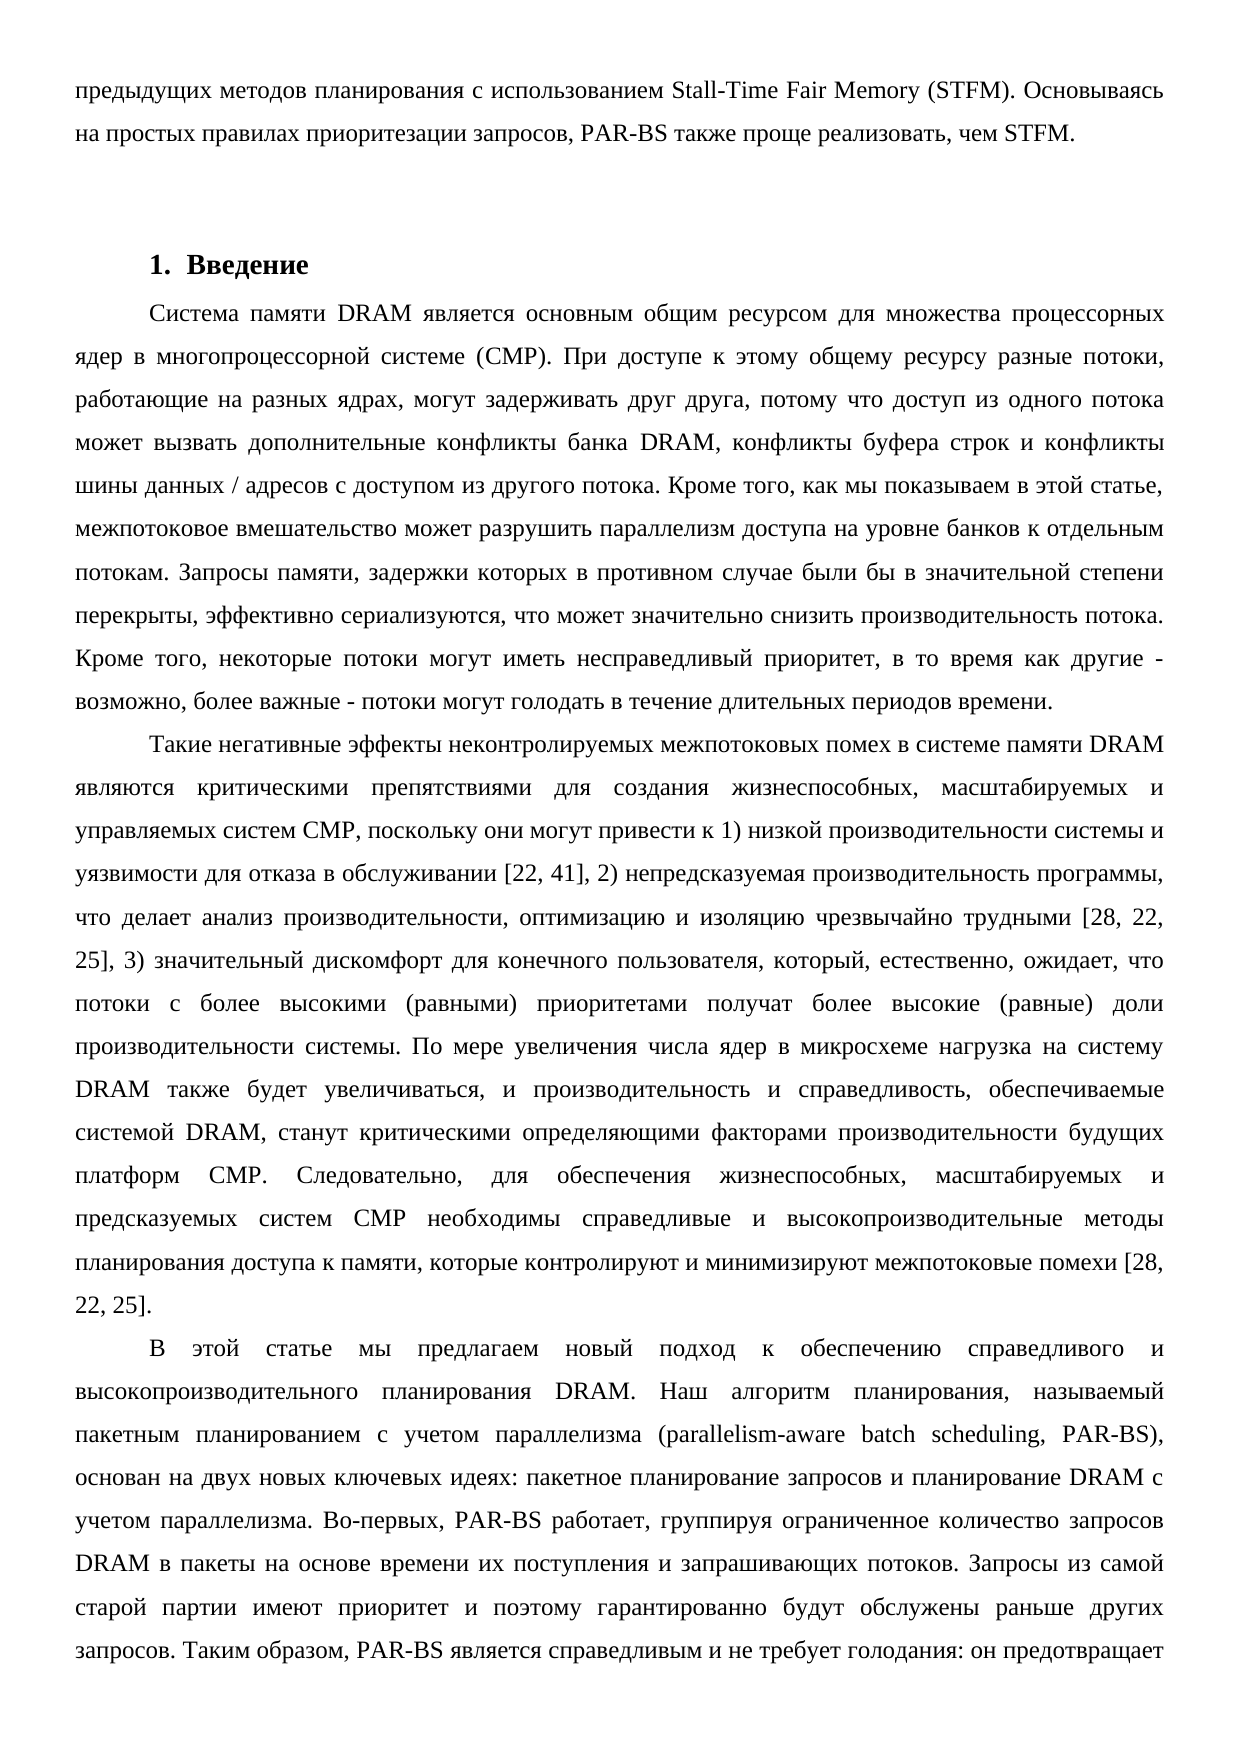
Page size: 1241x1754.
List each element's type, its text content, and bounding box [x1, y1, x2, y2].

text Такие негативные эффекты неконтролируемых межпотоковых помех в системе памяти DRAM являются критическими препятствиями для создания жизнеспособных, масштабируемых и управляемых систем CMP, поскольку они могут привести к 1) низкой производительности системы и уязвимости для отказа в обслуживании [22, 41], 2) непредсказуемая производительность программы, что делает анализ производительности, оптимизацию и изоляцию чрезвычайно трудными [28, 22, 25], 3) значительный дискомфорт для конечного пользователя, который, естественно, ожидает, что потоки с более высокими (равными) приоритетами получат более высокие (равные) доли производительности системы. По мере увеличения числа ядер в микросхеме нагрузка на систему DRAM также будет увеличиваться, и производительность и справедливость, обеспечиваемые системой DRAM, станут критическими определяющими факторами производительности будущих платформ CMP. Следовательно, для обеспечения жизнеспособных, масштабируемых и предсказуемых систем CMP необходимы справедливые и высокопроизводительные методы планирования доступа к памяти, которые контролируют и минимизируют межпотоковые помехи [28, 22, 25]. [75, 729, 1165, 1318]
text Система памяти DRAM является основным общим ресурсом для множества процессорных ядер в многопроцессорной системе (CMP). При доступе к этому общему ресурсу разные потоки, работающие на разных ядрах, могут задерживать друг друга, потому что доступ из одного потока может вызвать дополнительные конфликты банка DRAM, конфликты буфера строк и конфликты шины данных / адресов с доступом из другого потока. Кроме того, как мы показываем в этой статье, межпотоковое вмешательство может разрушить параллелизм доступа на уровне банков к отдельным потокам. Запросы памяти, задержки которых в противном случае были бы в значительной степени перекрыты, эффективно сериализуются, что может значительно снизить производительность потока. Кроме того, некоторые потоки могут иметь несправедливый приоритет, в то время как другие - возможно, более важные - потоки могут голодать в течение длительных периодов времени. [75, 298, 1165, 715]
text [75, 1333, 1165, 1663]
list Введение [149, 247, 1165, 281]
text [75, 75, 1165, 147]
